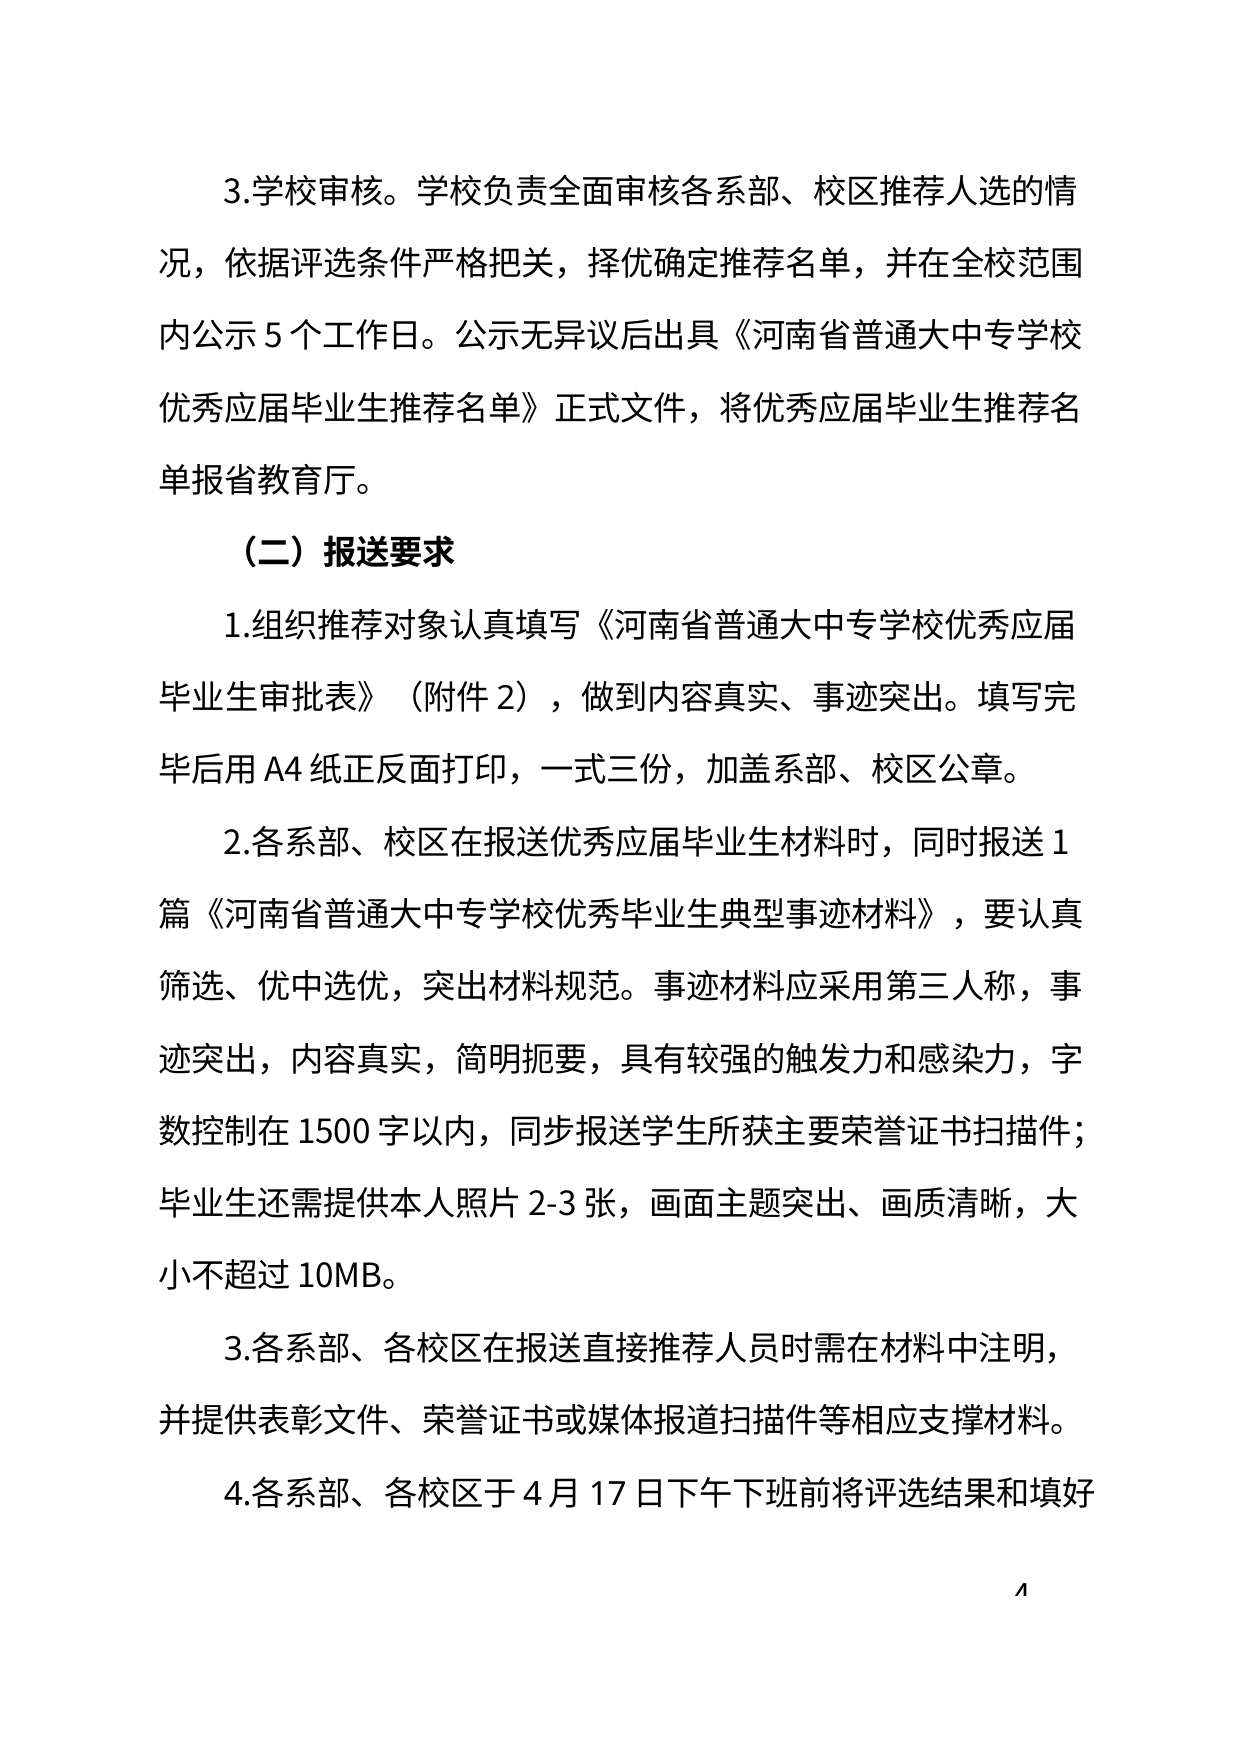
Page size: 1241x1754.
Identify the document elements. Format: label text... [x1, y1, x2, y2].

text （二）报送要求 [158, 526, 1103, 574]
text 2.各系部、校区在报送优秀应届毕业生材料时，同时报送1篇《河南省普通大中专学校优秀毕业生典型事迹材料》，要认真筛选、优中选优，突出材料规范。事迹材料应采用第三人称，事迹突出，内容真实，简明扼要，具有较强的触发力和感染力，字数控制在1500字以内，同步报送学生所获主要荣誉证书扫描件；毕业生还需提供本人照片2-3张，画面主题突出、画质清晰，大小不超过10MB。 [158, 815, 1103, 1297]
text 3.各系部、各校区在报送直接推荐人员时需在材料中注明，并提供表彰文件、荣誉证书或媒体报道扫描件等相应支撑材料。 [158, 1321, 1103, 1442]
text 3.学校审核。学校负责全面审核各系部、校区推荐人选的情况，依据评选条件严格把关，择优确定推荐名单，并在全校范围内公示5个工作日。公示无异议后出具《河南省普通大中专学校优秀应届毕业生推荐名单》正式文件，将优秀应届毕业生推荐名单报省教育厅。 [158, 164, 1103, 502]
text 1.组织推荐对象认真填写《河南省普通大中专学校优秀应届毕业生审批表》（附件2），做到内容真实、事迹突出。填写完毕后用A4纸正反面打印，一式三份，加盖系部、校区公章。 [158, 598, 1103, 791]
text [158, 1466, 1103, 1515]
